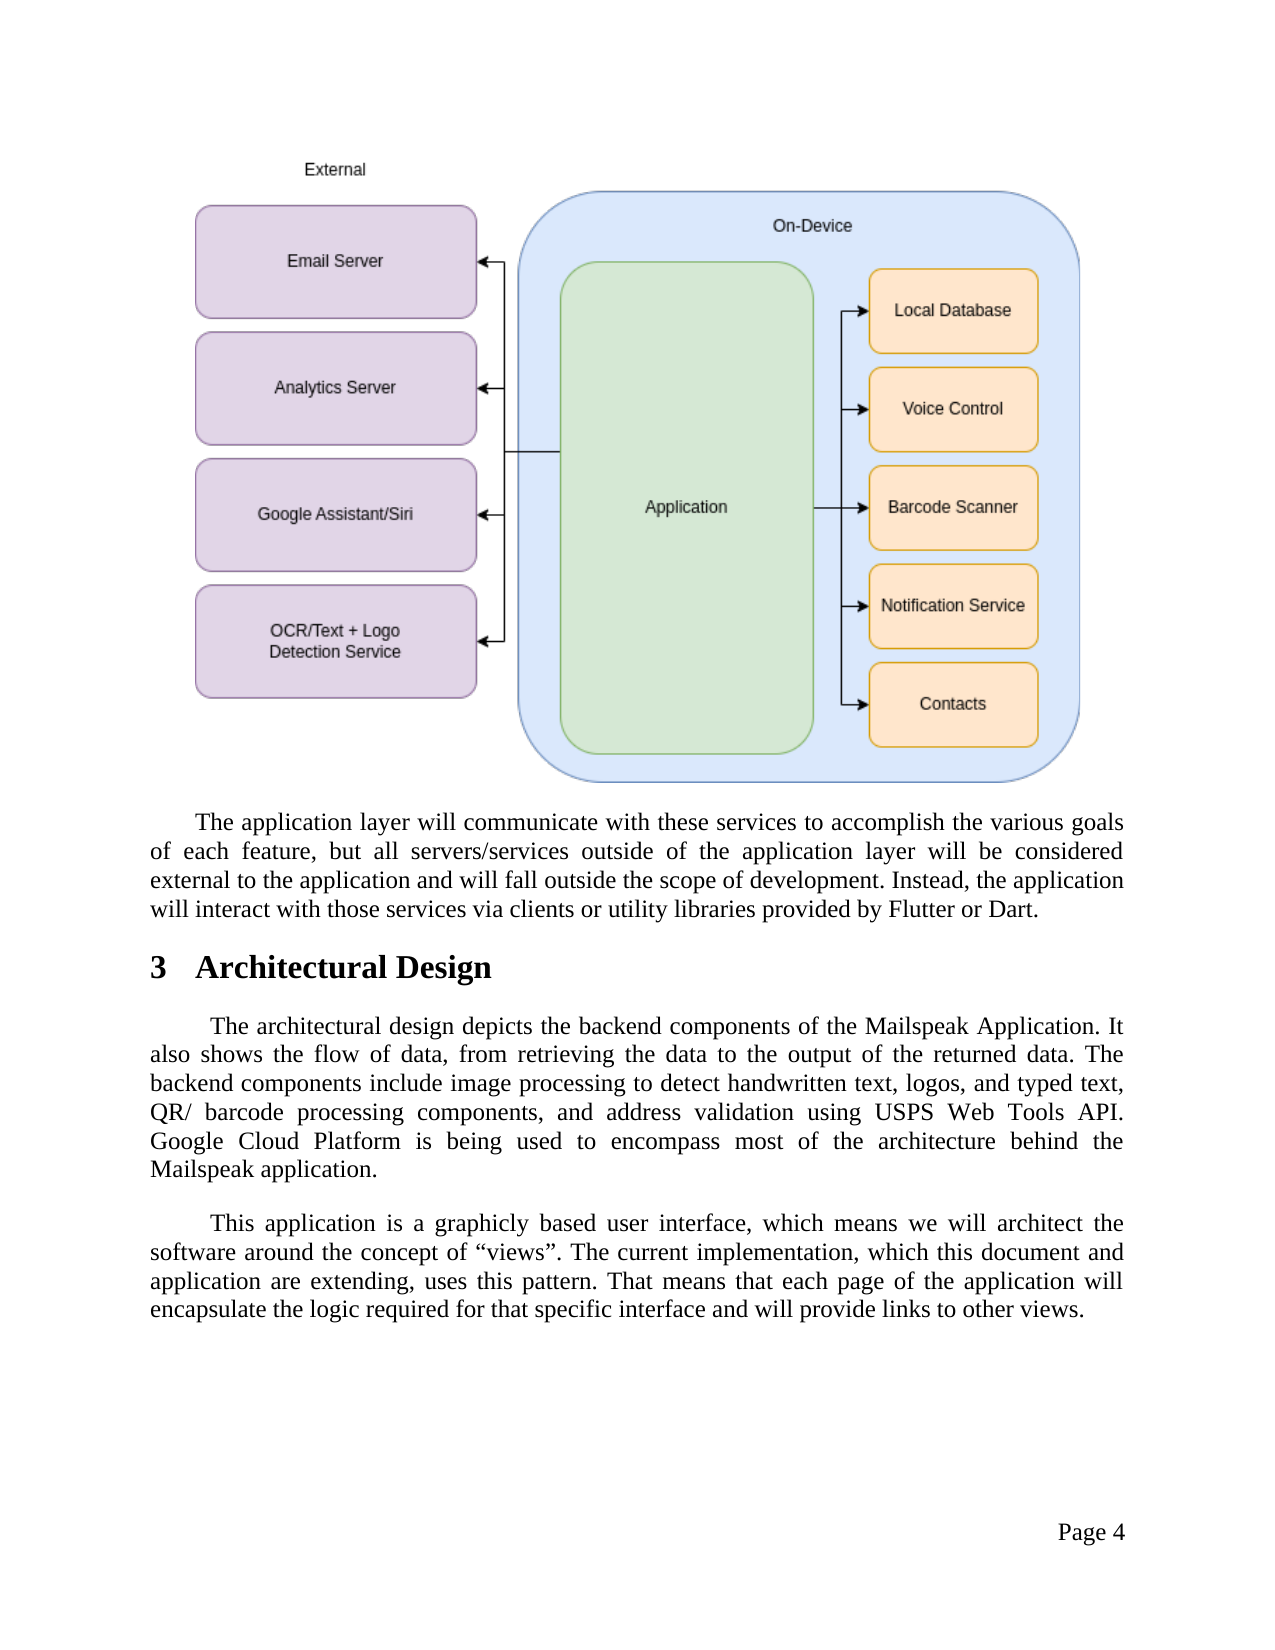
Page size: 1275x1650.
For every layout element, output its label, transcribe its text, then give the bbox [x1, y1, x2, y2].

text The architectural design depicts the backend components of the Mailspeak Application. It also shows the flow of data, from retrieving the data to the output of the returned data. The backend components include image processing to detect handwritten text, logos, and typed text, QR/ barcode processing components, and address validation using USPS Web Tools API. Google Cloud Platform is being used to encompass most of the architecture behind the Mailspeak application. [150, 1011, 1125, 1183]
text The application layer will communicate with these services to accomplish the various goals of each feature, but all servers/services outside of the application layer will be considered external to the application and will fall outside the scope of development. Instead, the application will interact with those services via clients or utility libraries provided by Flutter or Dart. [150, 807, 1125, 922]
picture [195, 150, 1081, 783]
subtitle Architectural Design [150, 947, 1125, 986]
text This application is a graphicly based user interface, which means we will architect the software around the concept of “views”. The current implementation, which this document and application are extending, uses this pattern. That means that each page of the application will encapsulate the logic required for that specific interface and will provide links to other views. [150, 1208, 1125, 1323]
